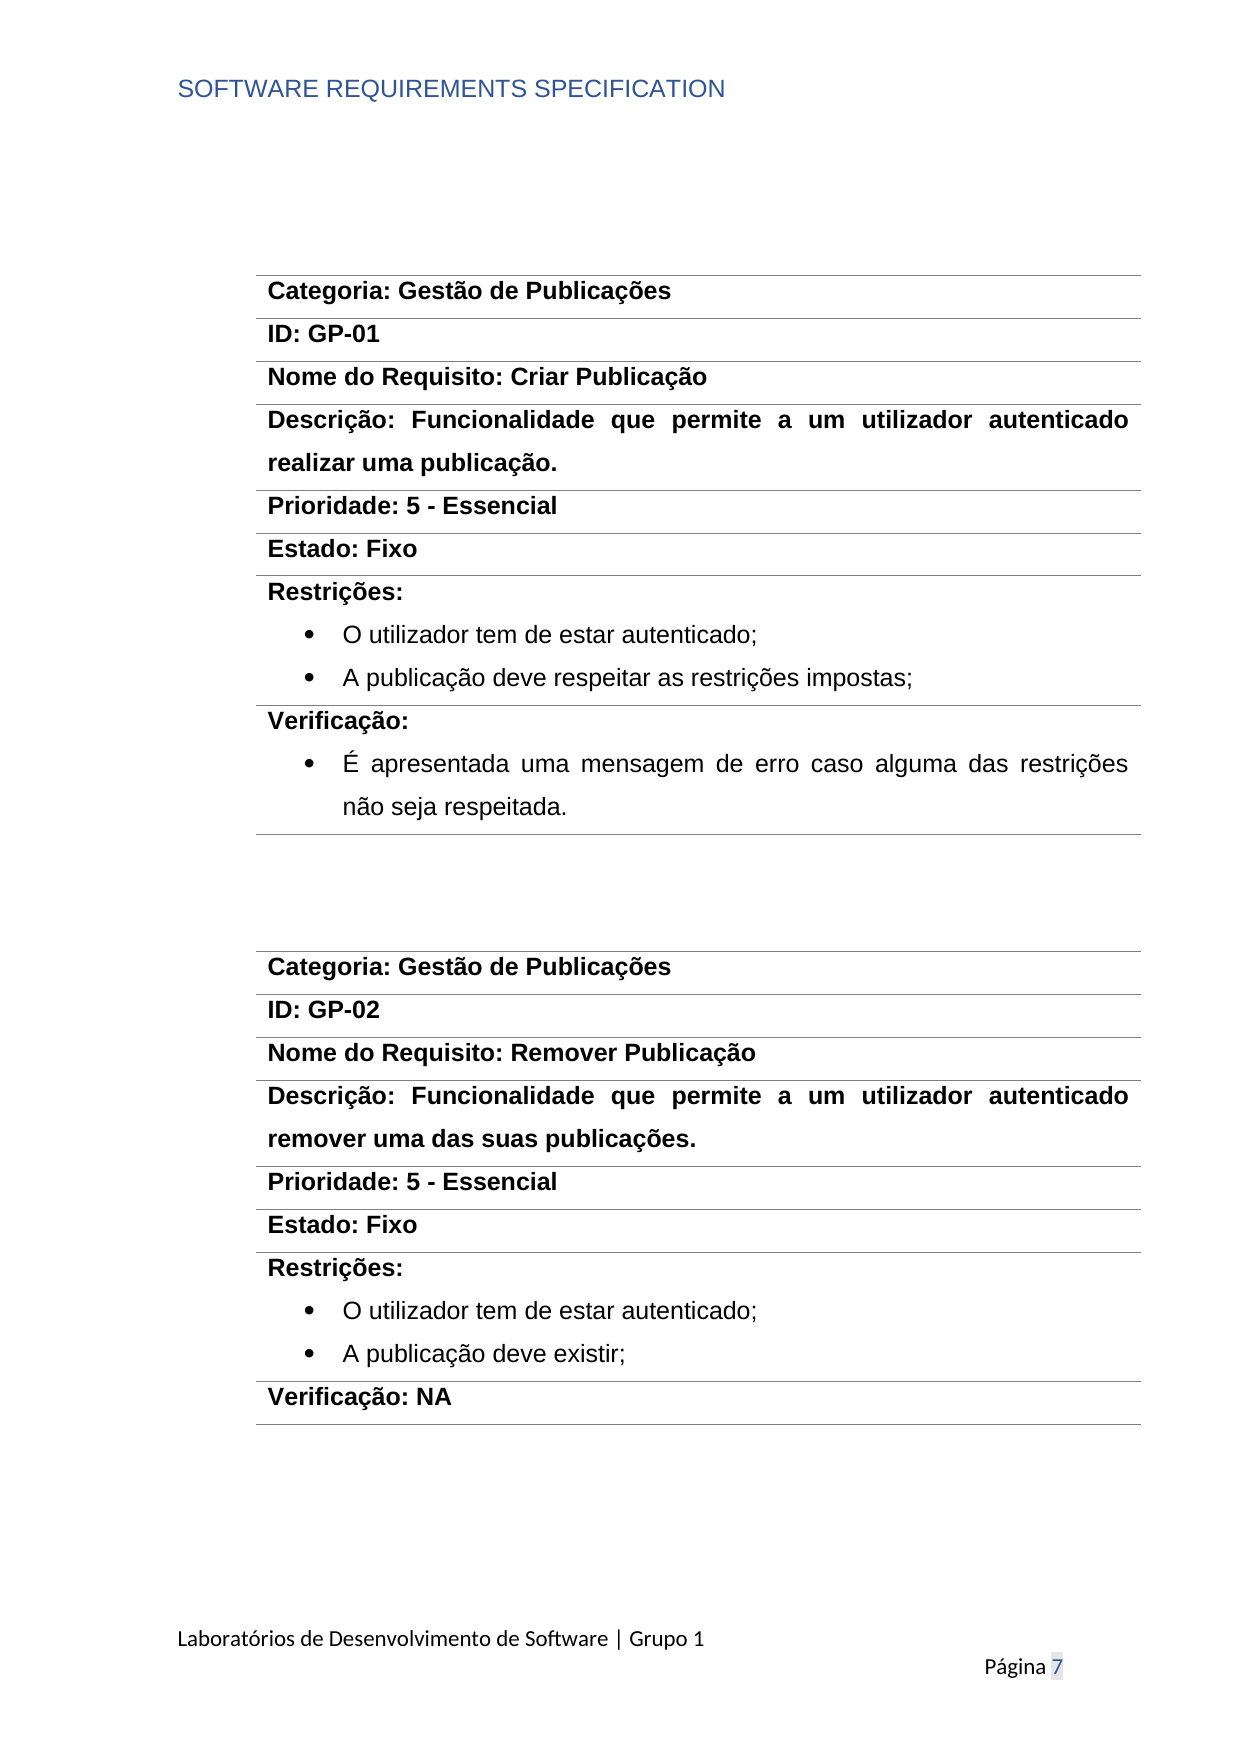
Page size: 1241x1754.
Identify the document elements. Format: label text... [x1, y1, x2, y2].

table_cell Restrições: O utilizador tem de estar autenticado; A publicação deve respeitar as restrições impostas; [256, 576, 1141, 705]
table_cell Prioridade: 5 - Essencial [256, 1167, 1141, 1209]
table_cell Descrição: Funcionalidade que permite a um utilizador autenticado realizar uma publicação. [256, 405, 1141, 489]
table_cell Descrição: Funcionalidade que permite a um utilizador autenticado remover uma das suas publicações. [256, 1081, 1141, 1166]
table_cell ID: GP-01 [256, 319, 1141, 361]
table_cell Verificação: NA [256, 1382, 1141, 1424]
table_cell ID: GP-02 [256, 995, 1141, 1037]
table_cell Prioridade: 5 - Essencial [256, 491, 1141, 532]
table_cell Nome do Requisito: Remover Publicação [256, 1038, 1141, 1080]
table_header Categoria: Gestão de Publicações [256, 276, 1141, 318]
table_cell Verificação: É apresentada uma mensagem de erro caso alguma das restrições não seja respeitada. [256, 706, 1141, 834]
table_header Categoria: Gestão de Publicações [256, 952, 1141, 994]
table_cell Restrições: O utilizador tem de estar autenticado; A publicação deve existir; [256, 1253, 1141, 1381]
table_cell Nome do Requisito: Criar Publicação [256, 362, 1141, 403]
table_cell Estado: Fixo [256, 534, 1141, 575]
table_cell Estado: Fixo [256, 1210, 1141, 1252]
